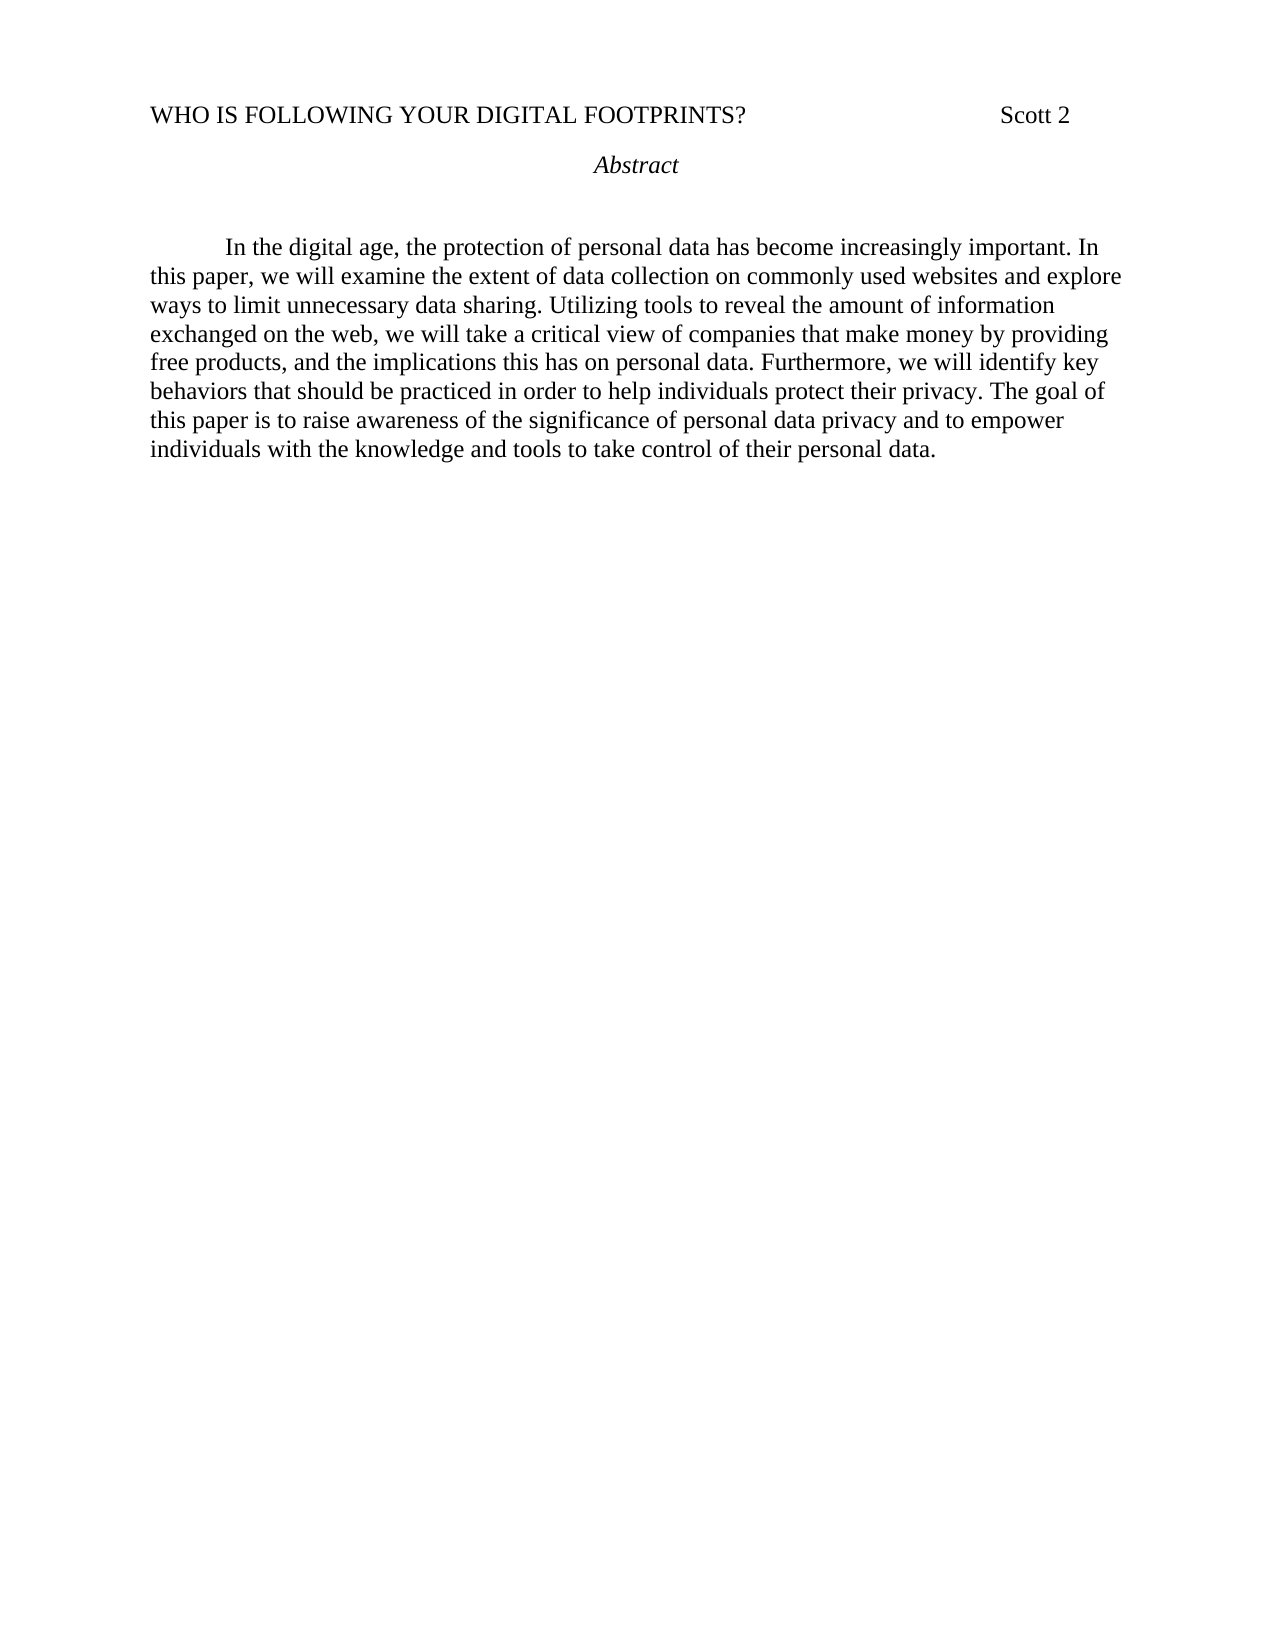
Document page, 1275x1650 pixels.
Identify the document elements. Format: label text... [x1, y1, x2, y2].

text In the digital age, the protection of personal data has become increasingly important. In this paper, we will examine the extent of data collection on commonly used websites and explore ways to limit unnecessary data sharing. Utilizing tools to reveal the amount of information exchanged on the web, we will take a critical view of companies that make money by providing free products, and the implications this has on personal data. Furthermore, we will identify key behaviors that should be practiced in order to help individuals protect their privacy. The goal of this paper is to raise awareness of the significance of personal data privacy and to empower individuals with the knowledge and tools to take control of their personal data. [150, 232, 1125, 462]
subtitle Abstract [150, 150, 1125, 179]
